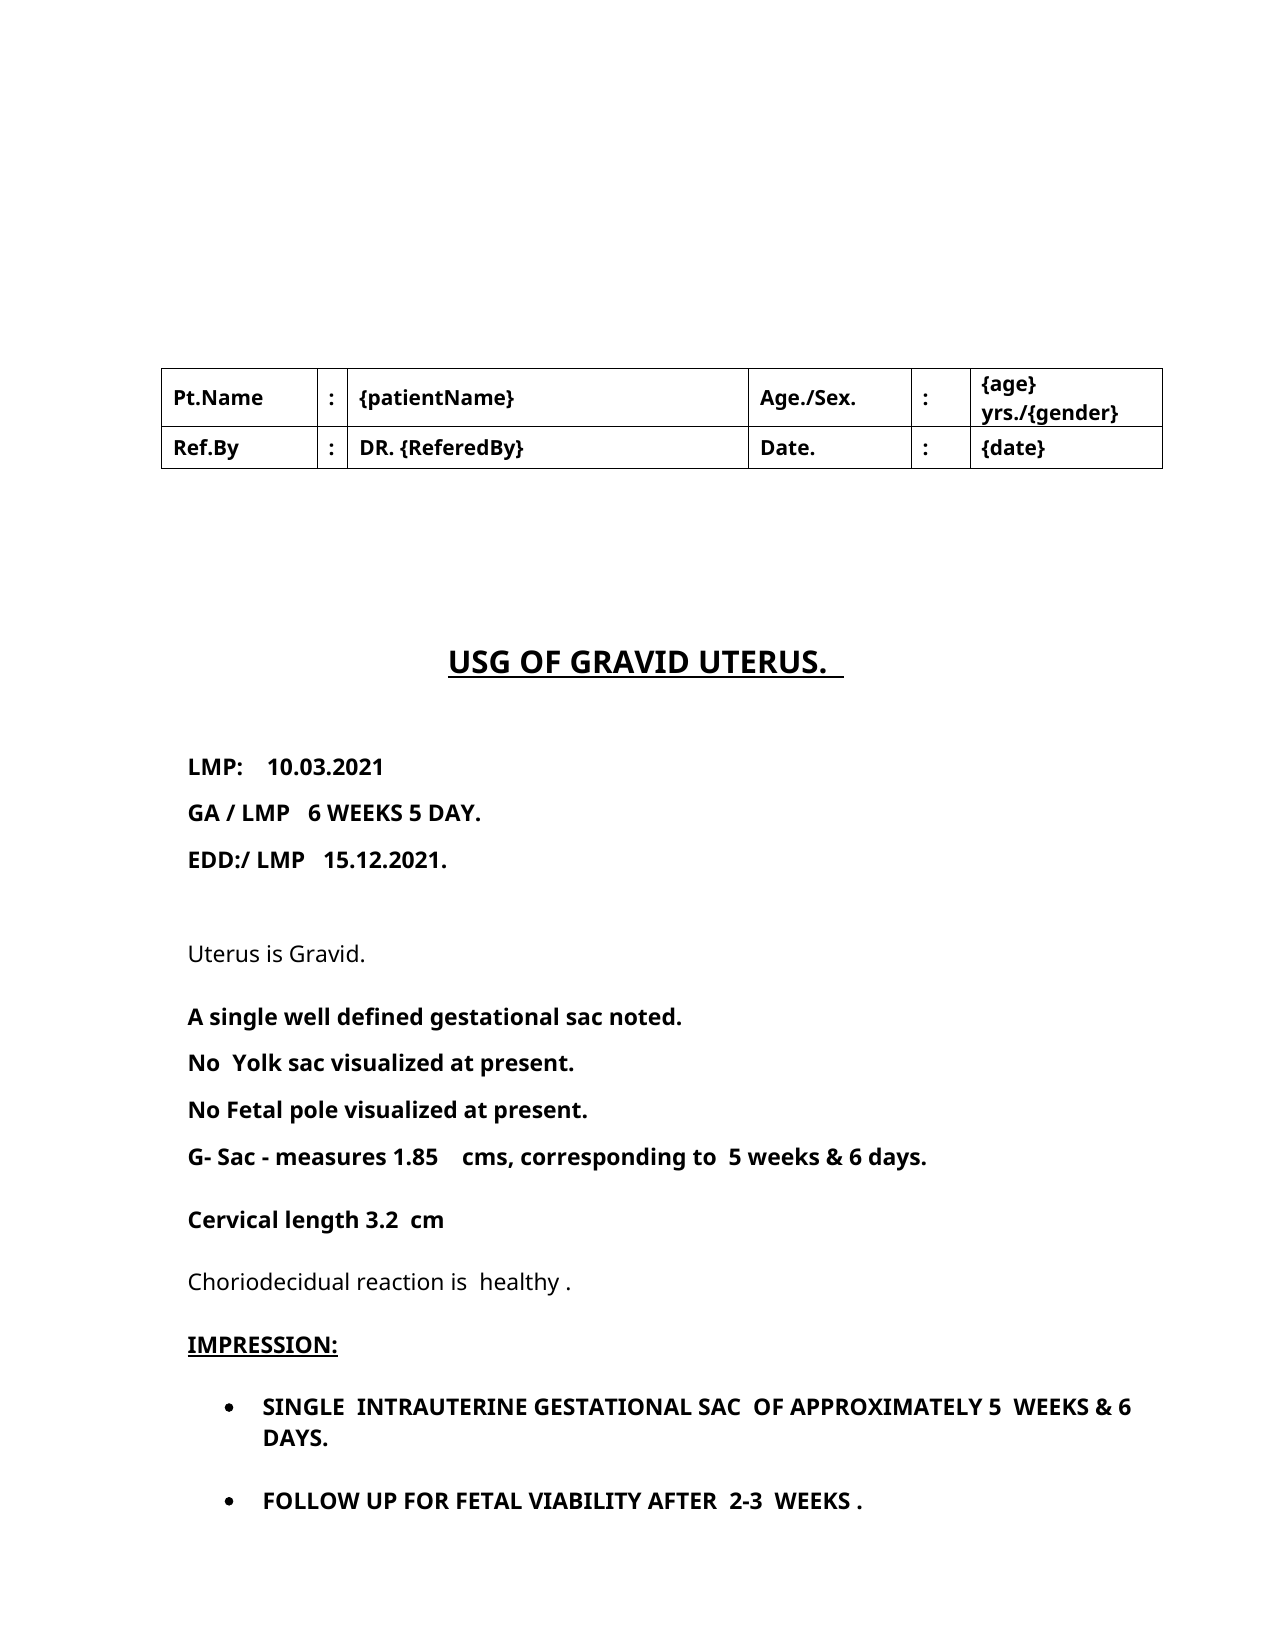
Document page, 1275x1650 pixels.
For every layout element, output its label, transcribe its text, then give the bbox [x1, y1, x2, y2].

text No Fetal pole visualized at present. [112, 1094, 1162, 1125]
text Choriodecidual reaction is healthy . [187, 1266, 1162, 1297]
table_cell DR. {ReferedBy} [348, 427, 748, 468]
list FOLLOW UP FOR FETAL VIABILITY AFTER 2-3 WEEKS . [225, 1485, 1162, 1516]
text A single well defined gestational sac noted. [187, 1000, 1162, 1032]
table_cell : [912, 427, 970, 468]
text Uterus is Gravid. [187, 938, 1162, 969]
subtitle USG OF GRAVID UTERUS. [112, 640, 1162, 682]
table_cell : [318, 427, 347, 468]
table_header {patientName} [348, 369, 748, 426]
table_header Age./Sex. [749, 369, 911, 426]
table_cell Ref.By [162, 427, 317, 468]
table_header : [912, 369, 970, 426]
text EDD:/ LMP 15.12.2021. [187, 844, 1162, 875]
table_cell {date} [971, 427, 1162, 468]
text Cervical length 3.2 cm [187, 1203, 1162, 1235]
table_header : [318, 369, 347, 426]
table_header {age} yrs./{gender} [971, 369, 1162, 426]
text GA / LMP 6 WEEKS 5 DAY. [187, 797, 1162, 828]
text No Yolk sac visualized at present. [187, 1047, 1162, 1078]
text IMPRESSION: [187, 1328, 1162, 1360]
list SINGLE INTRAUTERINE GESTATIONAL SAC OF APPROXIMATELY 5 WEEKS & 6 DAYS. [225, 1391, 1162, 1453]
text G- Sac - measures 1.85 cms, corresponding to 5 weeks & 6 days. [187, 1141, 1162, 1172]
table_header Pt.Name [162, 369, 317, 426]
text LMP: 10.03.2021 [187, 750, 1162, 782]
table_cell Date. [749, 427, 911, 468]
